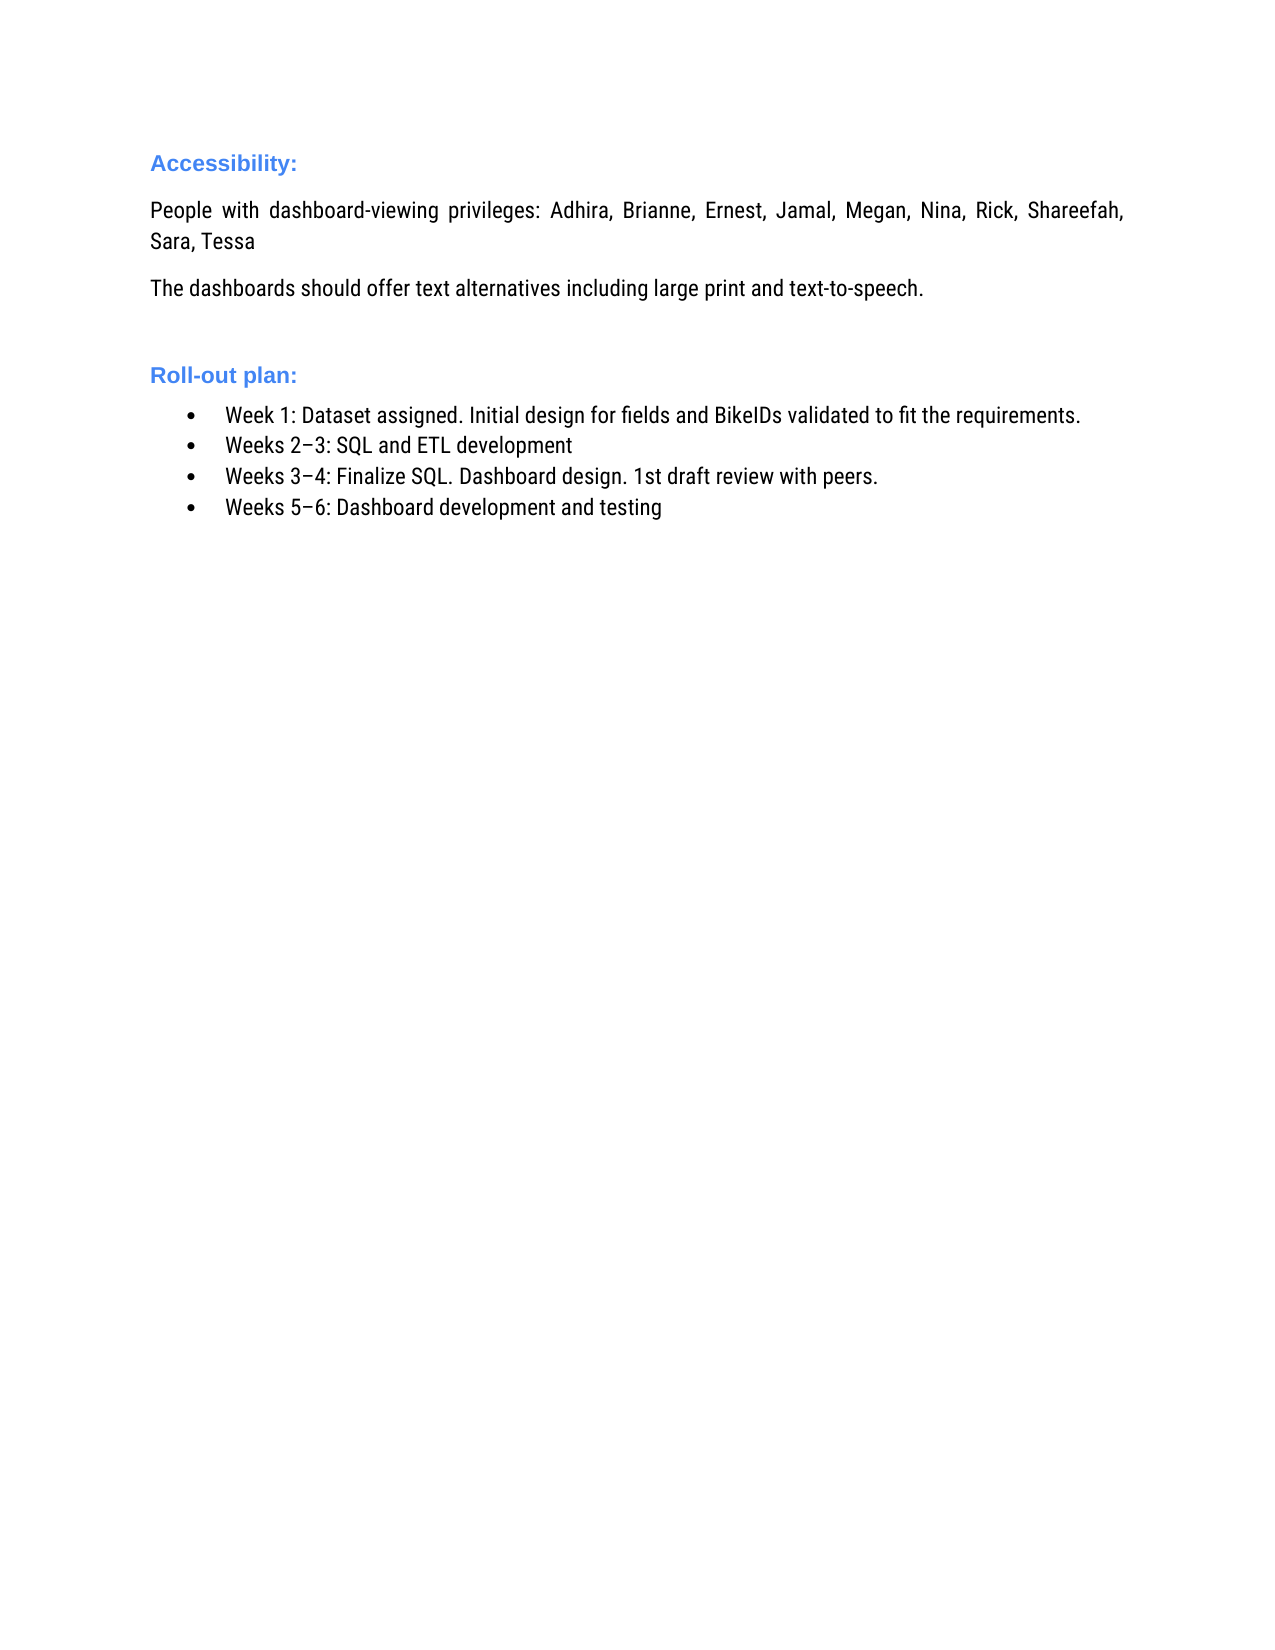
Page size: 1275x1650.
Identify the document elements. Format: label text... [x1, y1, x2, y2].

text Accessibility: [150, 150, 1125, 176]
list Weeks 5–6: Dashboard development and testing [187, 494, 1125, 521]
list Weeks 3–4: Finalize SQL. Dashboard design. 1st draft review with peers. [187, 463, 1125, 490]
list Weeks 2–3: SQL and ETL development [187, 433, 1125, 459]
text Roll-out plan: [150, 362, 1125, 389]
text The dashboards should offer text alternatives including large print and text-to-speech. [150, 275, 1125, 302]
list Week 1: Dataset assigned. Initial design for fields and BikeIDs validated to fit the requirements. [187, 402, 1125, 429]
text People with dashboard-viewing privileges: Adhira, Brianne, Ernest, Jamal, Megan, Nina, Rick, Shareefah, Sara, Tessa [150, 197, 1125, 255]
